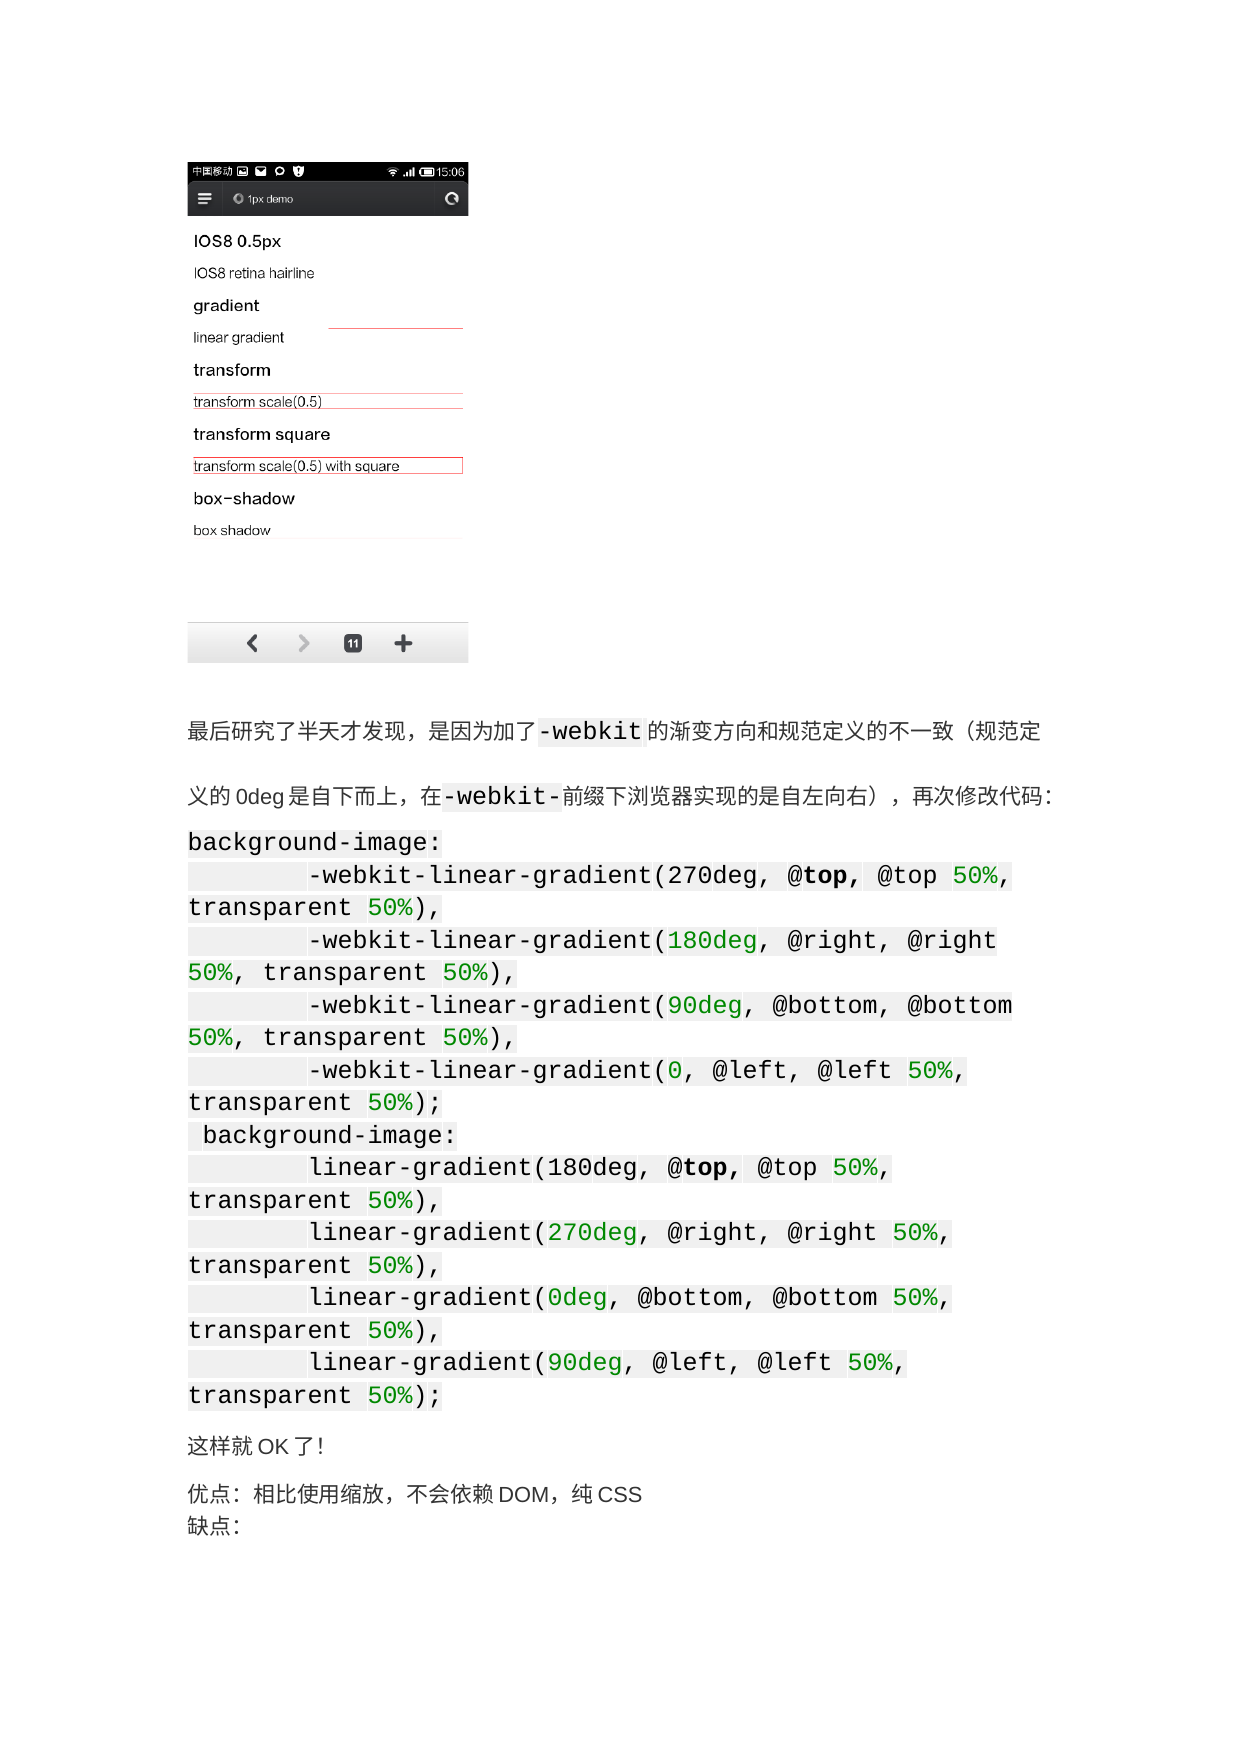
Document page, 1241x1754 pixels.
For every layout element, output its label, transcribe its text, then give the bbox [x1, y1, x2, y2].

picture [187, 162, 469, 663]
text -webkit-linear-gradient(90deg, @bottom, @bottom 50%, transparent 50%), [187, 990, 1053, 1055]
text linear-gradient(90deg, @left, @left 50%, transparent 50%); [187, 1348, 1053, 1413]
text 优点：相比使用缩放，不会依赖DOM，纯CSS 缺点： [187, 1476, 1053, 1541]
text -webkit-linear-gradient(0, @left, @left 50%, transparent 50%); [187, 1055, 1053, 1120]
text 最后研究了半天才发现，是因为加了-webkit的渐变方向和规范定义的不一致（规范定义的0deg是自下而上，在-webkit-前缀下浏览器实现的是自左向右），再次修改代码： [187, 698, 1053, 828]
text background-image: [187, 1120, 1053, 1153]
text linear-gradient(270deg, @right, @right 50%, transparent 50%), [187, 1218, 1053, 1283]
text 这样就OK了！ [187, 1428, 1053, 1461]
text background-image: [187, 828, 1053, 860]
text linear-gradient(0deg, @bottom, @bottom 50%, transparent 50%), [187, 1283, 1053, 1348]
text -webkit-linear-gradient(180deg, @right, @right 50%, transparent 50%), [187, 925, 1053, 990]
text -webkit-linear-gradient(270deg, @top, @top 50%, transparent 50%), [187, 860, 1053, 925]
text linear-gradient(180deg, @top, @top 50%, transparent 50%), [187, 1153, 1053, 1218]
